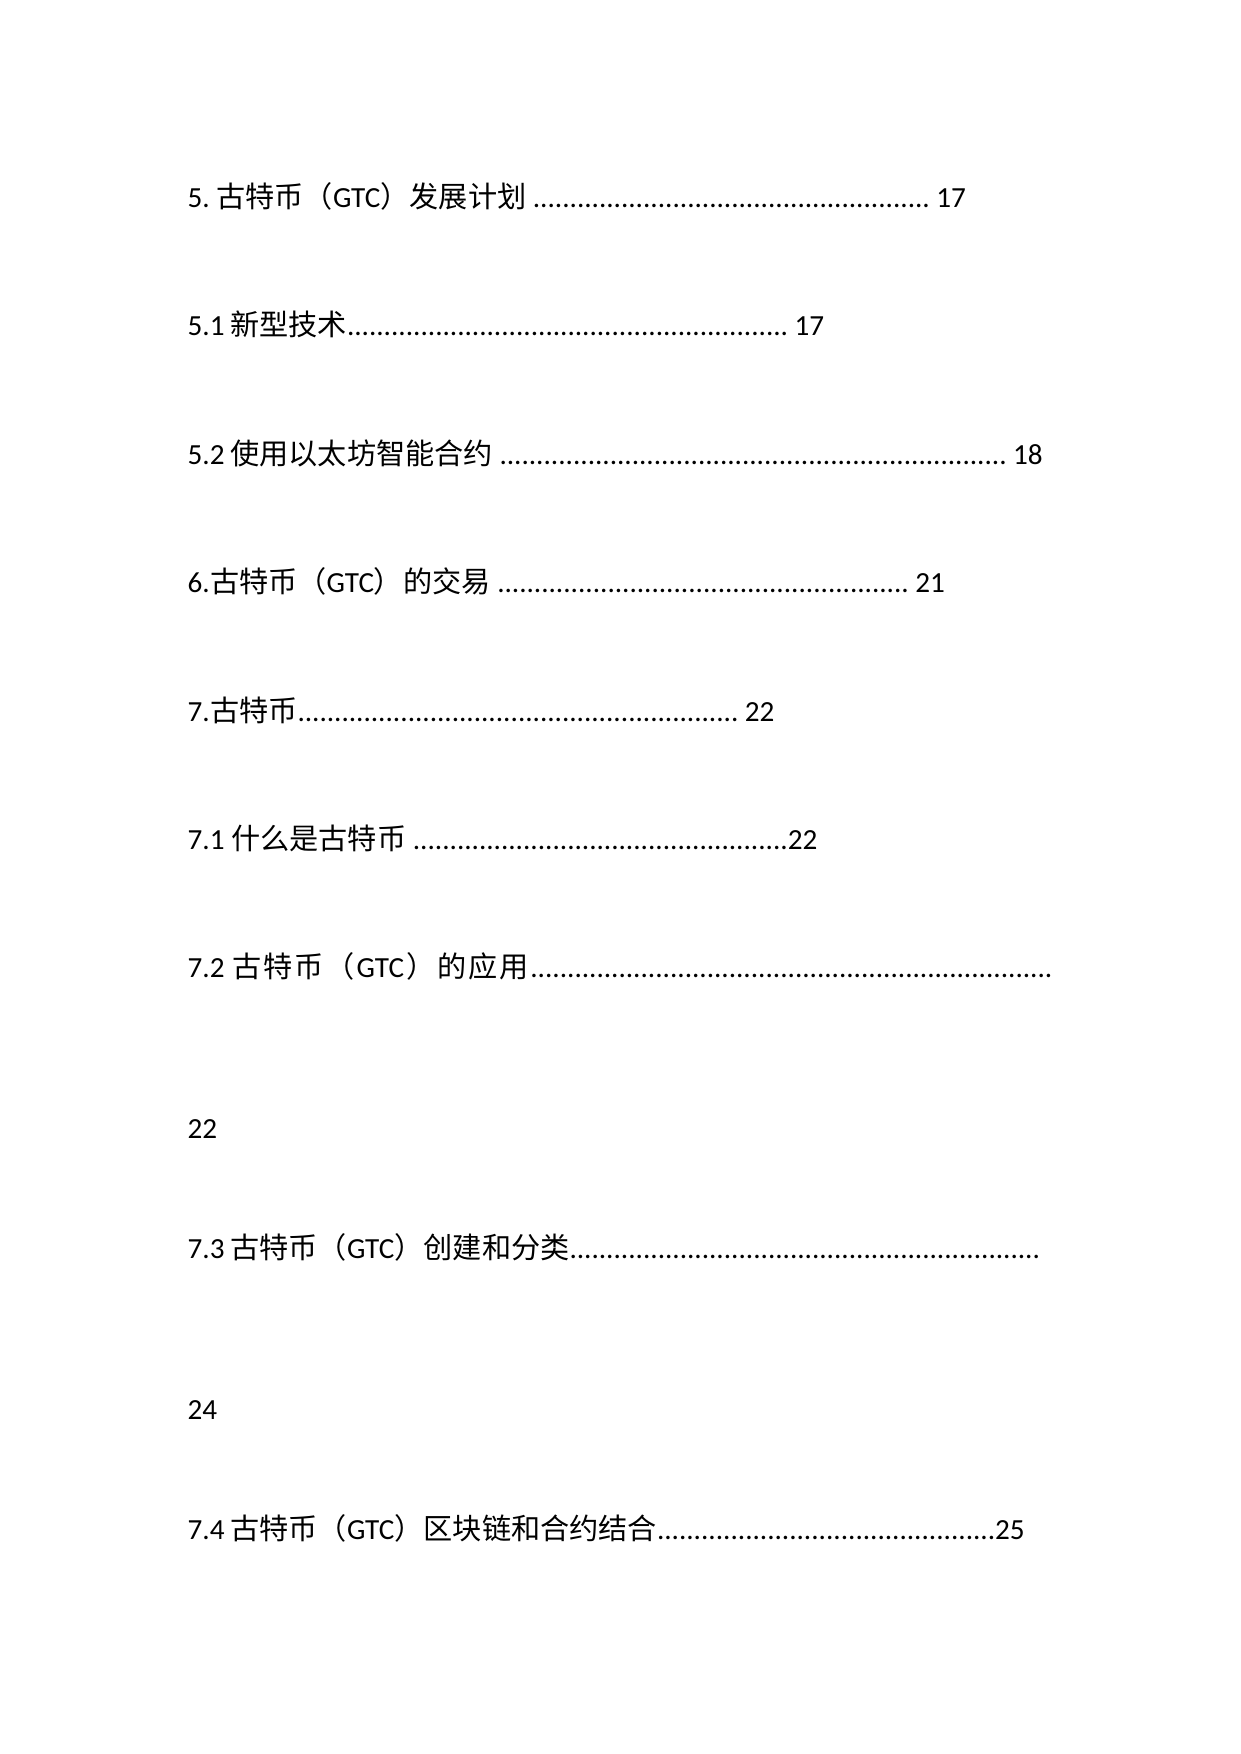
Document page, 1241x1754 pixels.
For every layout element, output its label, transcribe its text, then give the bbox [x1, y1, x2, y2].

text 7.2古特币（GTC）的应用....................................................................... 22 [187, 933, 1053, 1160]
text 7.古特币............................................................ 22 [187, 676, 1053, 741]
text 5. 古特币（GTC）发展计划 ...................................................... 17 [187, 162, 1053, 227]
text 7.3古特币（GTC）创建和分类................................................................ 24 [187, 1213, 1053, 1441]
text 6.古特币（GTC）的交易 ........................................................ 21 [187, 547, 1053, 612]
text 5.1新型技术............................................................ 17 [187, 290, 1053, 355]
text 7.4古特币（GTC）区块链和合约结合..............................................25 [187, 1494, 1053, 1559]
text 5.2使用以太坊智能合约 ..................................................................... 18 [187, 419, 1053, 484]
text 7.1 什么是古特币 ...................................................22 [187, 804, 1053, 869]
